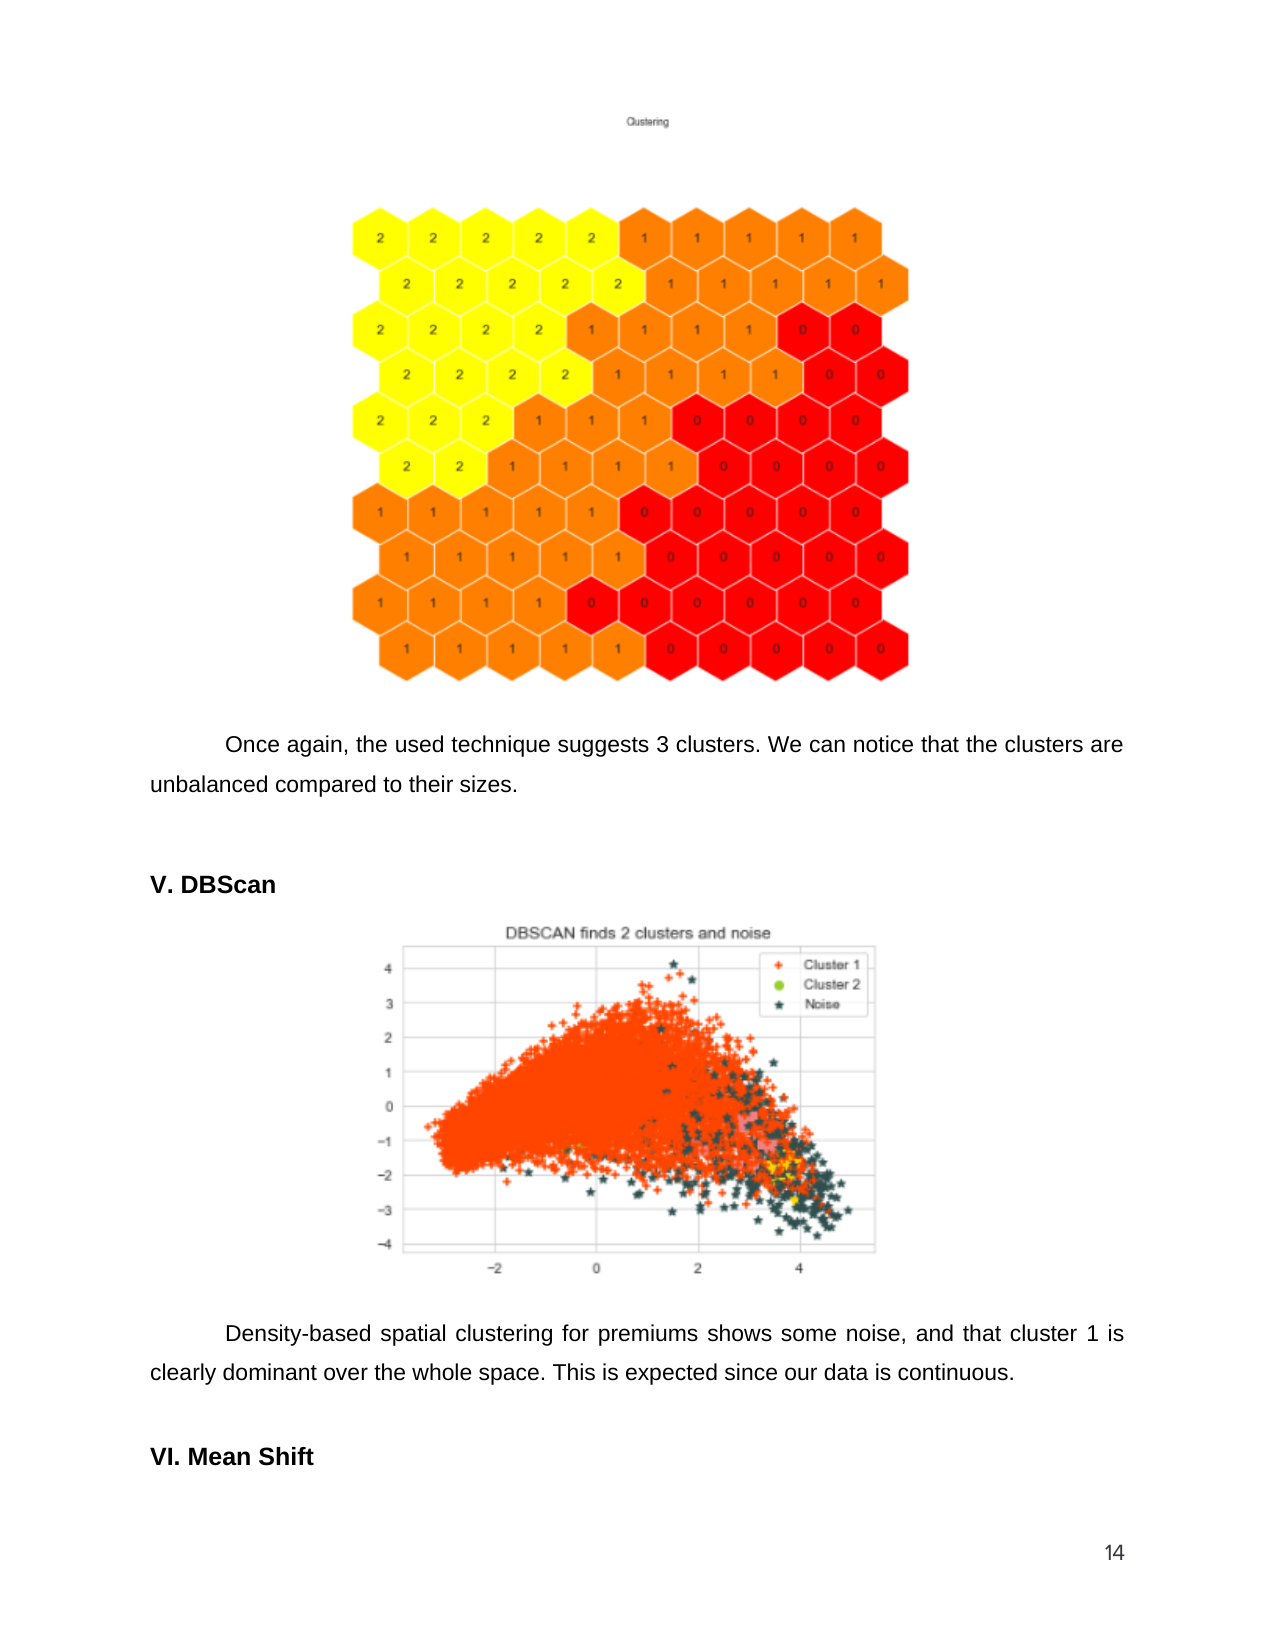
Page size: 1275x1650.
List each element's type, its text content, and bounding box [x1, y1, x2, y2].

picture [368, 913, 908, 1283]
picture [341, 112, 934, 697]
text Density-based spatial clustering for premiums shows some noise, and that cluster 1 is clearly dominant over the whole space. This is expected since our data is continuous. [150, 1319, 1125, 1385]
text Once again, the used technique suggests 3 clusters. We can notice that the clusters are unbalanced compared to their sizes. [150, 731, 1125, 797]
subtitle VI. Mean Shift [150, 1442, 1125, 1470]
subtitle V. DBScan [150, 870, 1125, 899]
